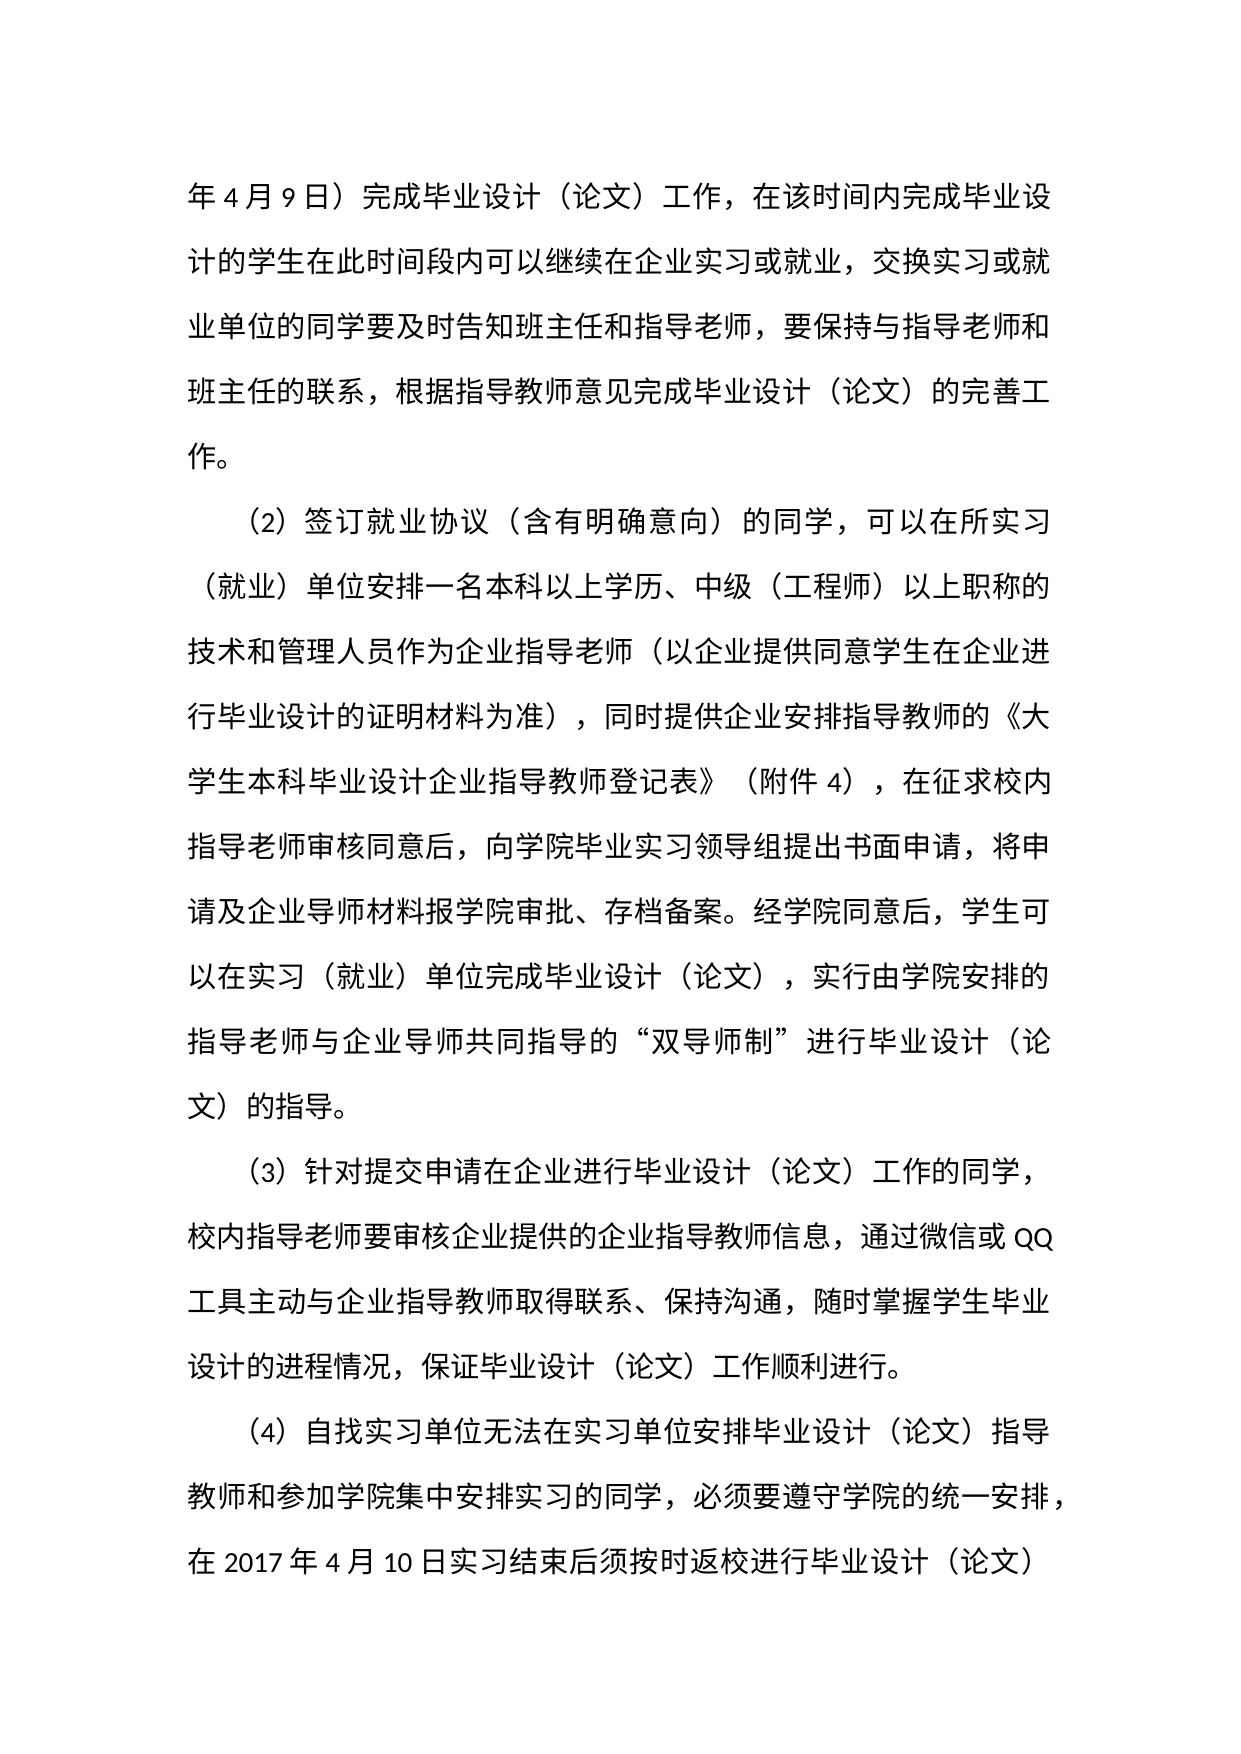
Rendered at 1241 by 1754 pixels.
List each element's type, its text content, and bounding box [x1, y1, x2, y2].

list 签订就业协议（含有明确意向）的同学，可以在所实习（就业）单位安排一名本科以上学历、中级（工程师）以上职称的技术和管理人员作为企业指导老师（以企业提供同意学生在企业进行毕业设计的证明材料为准），同时提供企业安排指导教师的《大学生本科毕业设计企业指导教师登记表》（附件4），在征求校内指导老师审核同意后，向学院毕业实习领导组提出书面申请，将申请及企业导师材料报学院审批、存档备案。经学院同意后，学生可以在实习（就业）单位完成毕业设计（论文），实行由学院安排的指导老师与企业导师共同指导的“双导师制”进行毕业设计（论文）的指导。 [187, 487, 1053, 1137]
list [187, 1397, 1053, 1592]
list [187, 162, 1053, 487]
list 针对提交申请在企业进行毕业设计（论文）工作的同学，校内指导老师要审核企业提供的企业指导教师信息，通过微信或QQ工具主动与企业指导教师取得联系、保持沟通，随时掌握学生毕业设计的进程情况，保证毕业设计（论文）工作顺利进行。 [187, 1137, 1053, 1397]
